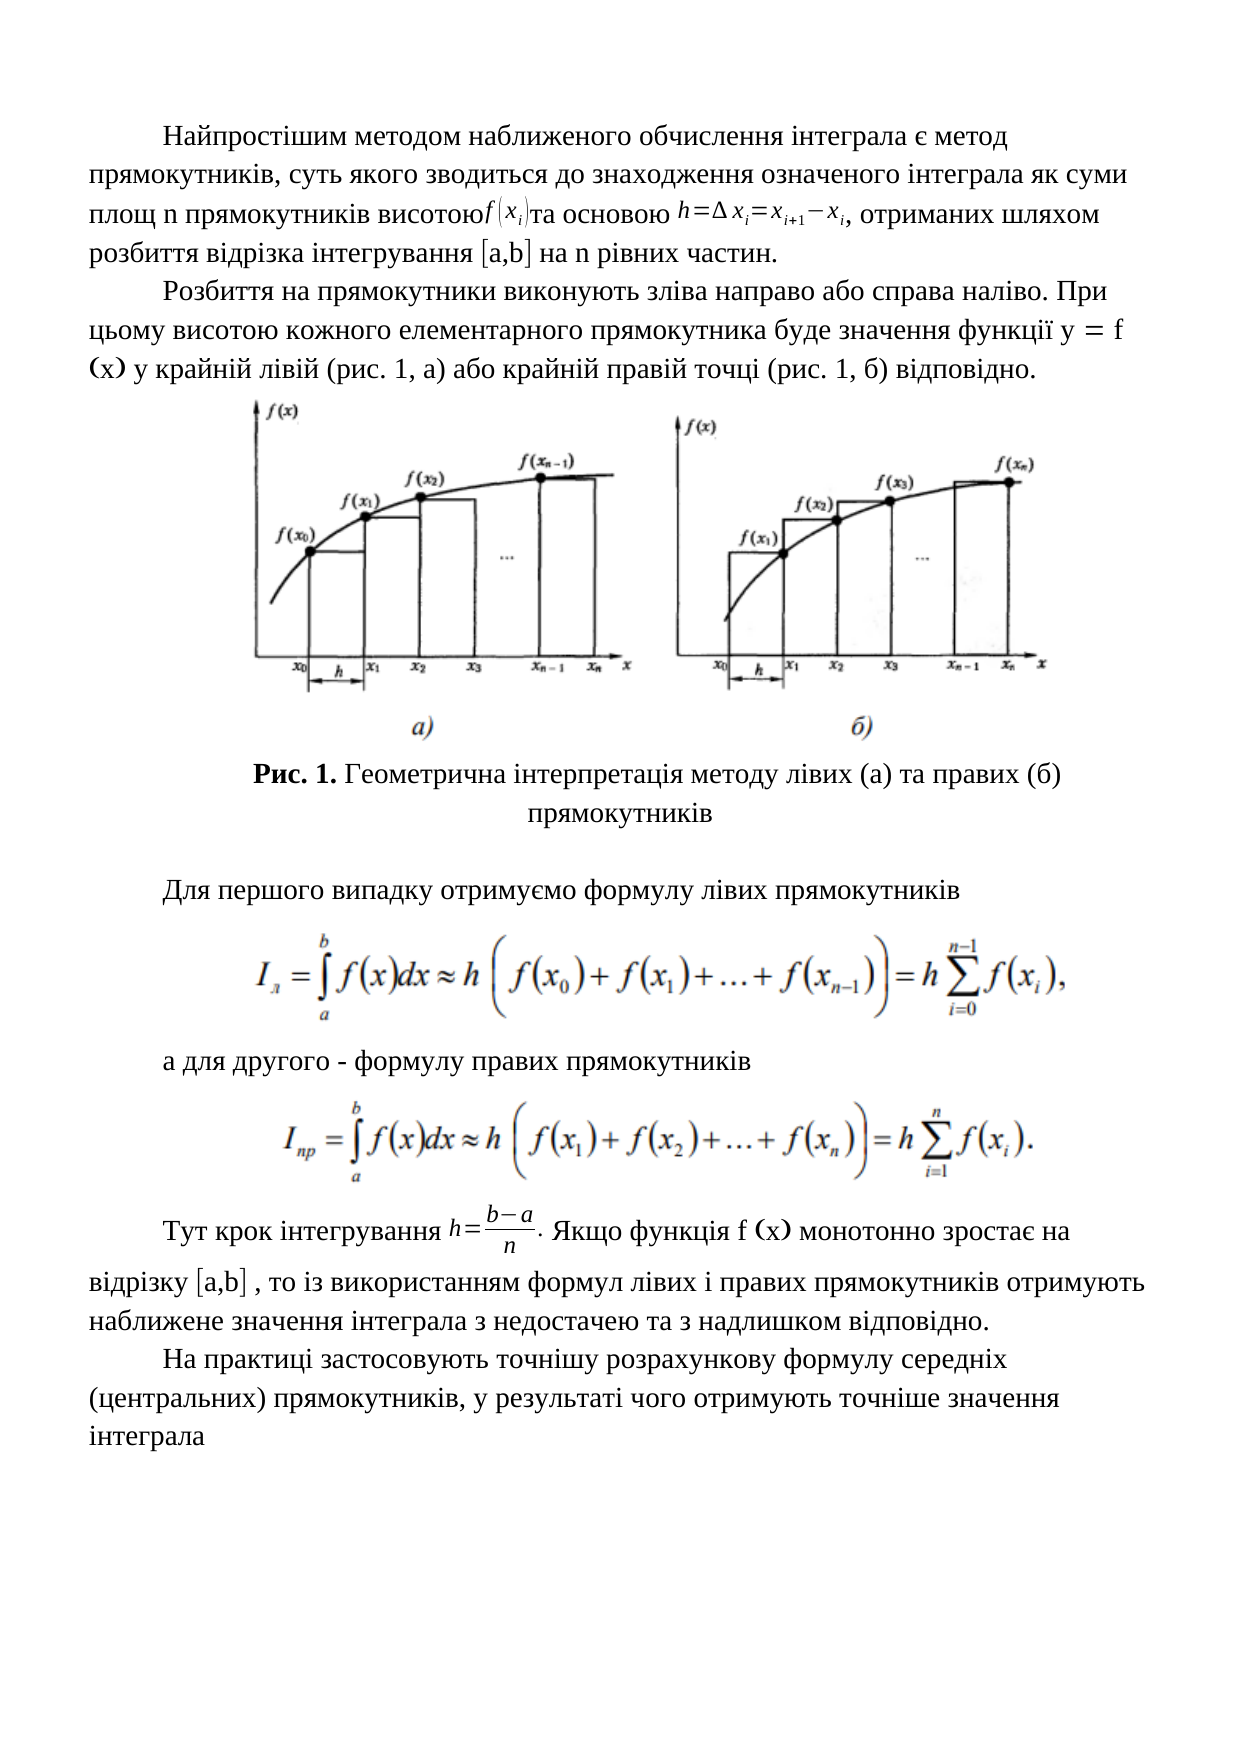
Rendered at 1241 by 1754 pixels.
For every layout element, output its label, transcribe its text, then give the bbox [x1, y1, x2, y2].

text Рис. 1. Геометрична інтерпретація методу лівих (а) та правих (б) прямокутників [89, 756, 1152, 828]
text На практиці застосовують точнішу розрахункову формулу середніх (центральних) прямокутників, у результаті чого отримують точніше значення інтеграла [89, 1341, 1152, 1452]
picture [267, 1082, 1047, 1196]
text Найпростішим методом наближеного обчислення інтеграла є метод прямокутників, суть якого зводиться до знаходження означеного інтеграла як суми площ n прямокутників висотоюта основою , отриманих шляхом розбиття відрізка інтегрування a,b на n рівних частин. [89, 118, 1152, 268]
text Тут крок інтегрування Якщо функція f x монотонно зростає на відрізку a,b , то із використанням формул лівих і правих прямокутників отримують наближене значення інтеграла з недостачею та з надлишком відповідно. [89, 1200, 1152, 1336]
text Розбиття на прямокутники виконують зліва направо або справа наліво. При цьому висотою кожного елементарного прямокутника буде значення функції y f x у крайній лівій (рис. 1, а) або крайній правій точці (рис. 1, б) відповідно. [89, 273, 1152, 384]
text а для другого - формулу правих прямокутників [89, 1043, 1152, 1077]
picture [224, 389, 1090, 752]
text Для першого випадку отримуємо формулу лівих прямокутників [89, 872, 1152, 905]
picture [236, 910, 1079, 1039]
